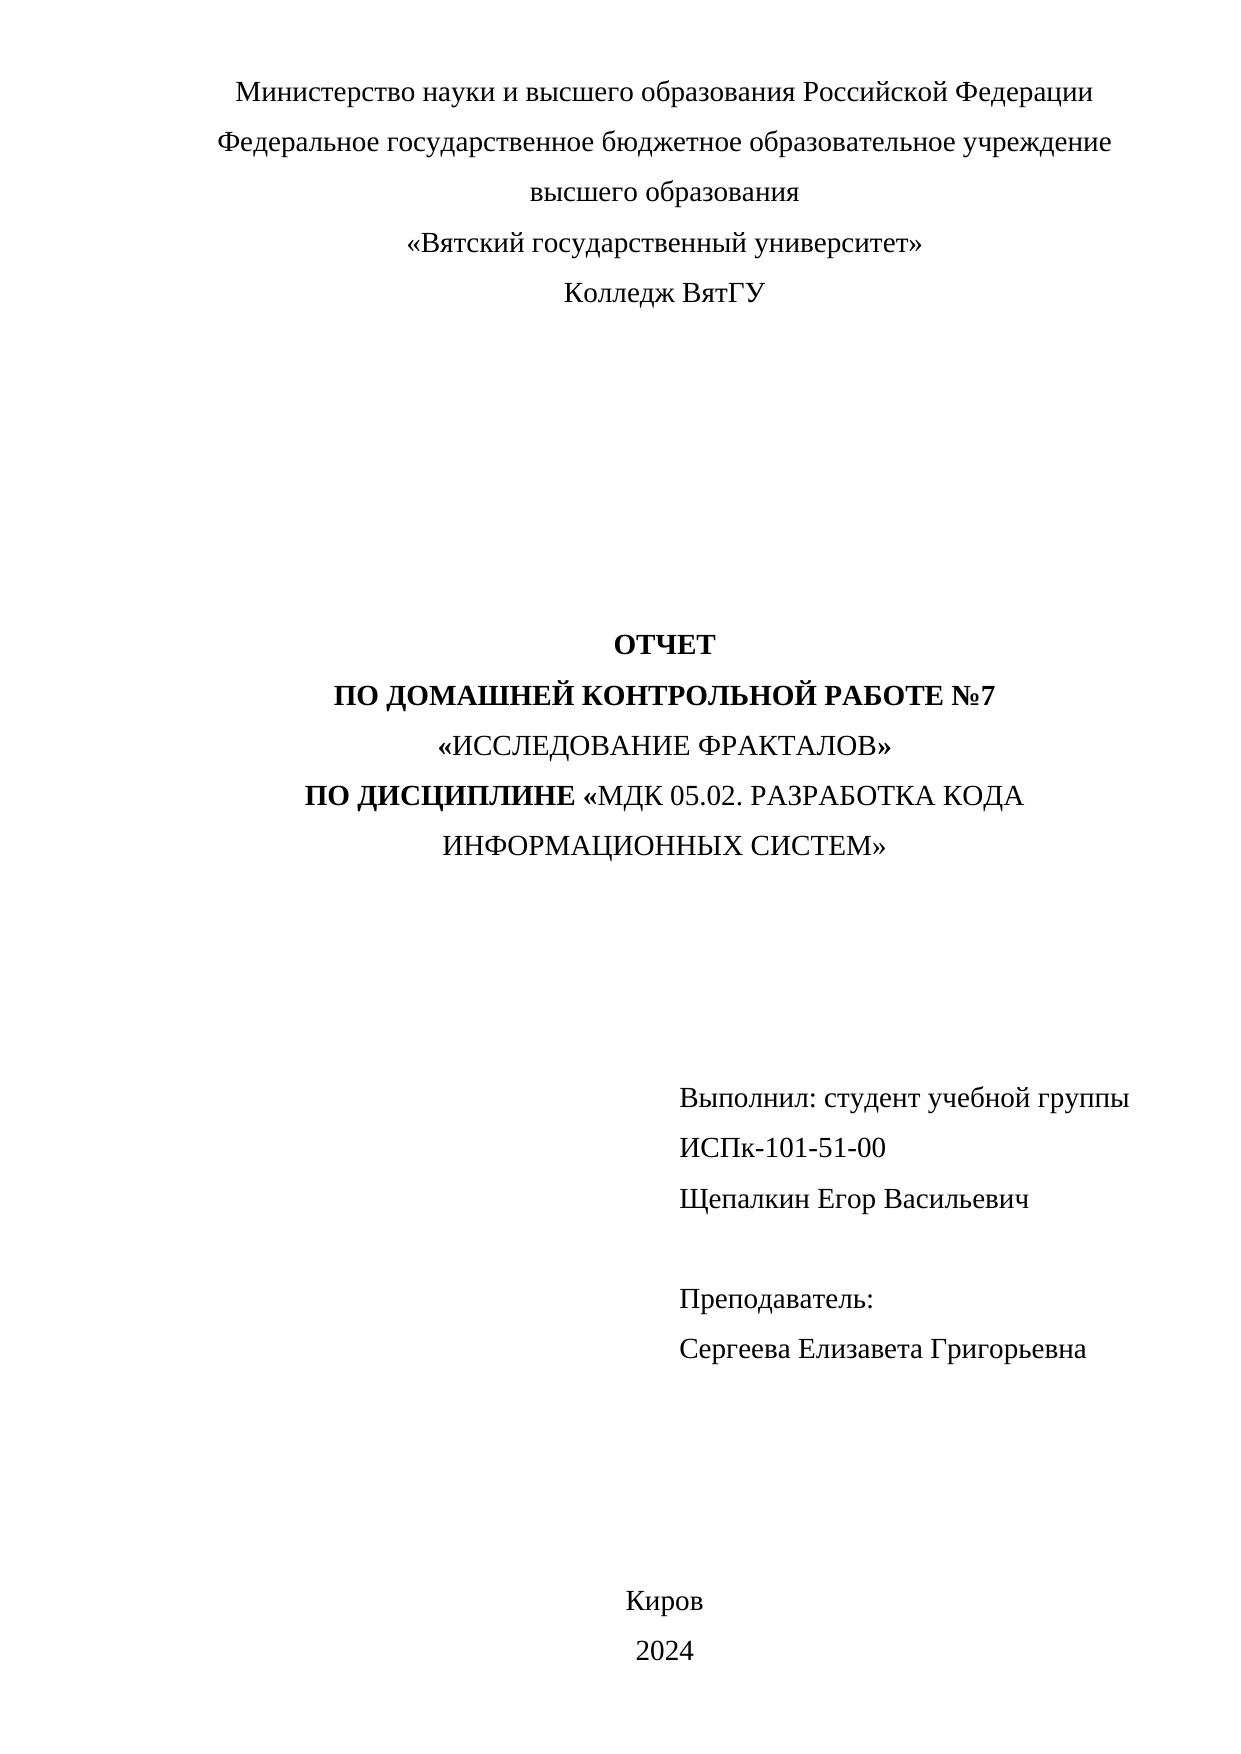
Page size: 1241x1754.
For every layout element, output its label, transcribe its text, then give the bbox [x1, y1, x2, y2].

text Киров [177, 1583, 1152, 1617]
text Преподаватель: [679, 1281, 1152, 1315]
text 2024 [177, 1633, 1152, 1667]
text Щепалкин Егор Васильевич [679, 1181, 1152, 1214]
text Министерство науки и высшего образования Российской Федерации [177, 74, 1152, 107]
text «ИССЛЕДОВАНИЕ ФРАКТАЛОВ» [177, 728, 1152, 761]
text ИСПк-101-51-00 [679, 1130, 1152, 1164]
text ПО ДИСЦИПЛИНЕ «МДК 05.02. РАЗРАБОТКА КОДА ИНФОРМАЦИОННЫХ СИСТЕМ» [177, 778, 1152, 862]
text Колледж ВятГУ [177, 275, 1152, 309]
text ПО ДОМАШНЕЙ КОНТРОЛЬНОЙ РАБОТЕ №7 [177, 678, 1152, 711]
text Сергеева Елизавета Григорьевна [679, 1332, 1152, 1365]
text ОТЧЕТ [177, 627, 1152, 661]
text высшего образования [177, 174, 1152, 208]
text «Вятский государственный университет» [177, 225, 1152, 258]
text Федеральное государственное бюджетное образовательное учреждение [177, 124, 1152, 158]
text Выполнил: студент учебной группы [679, 1080, 1152, 1114]
